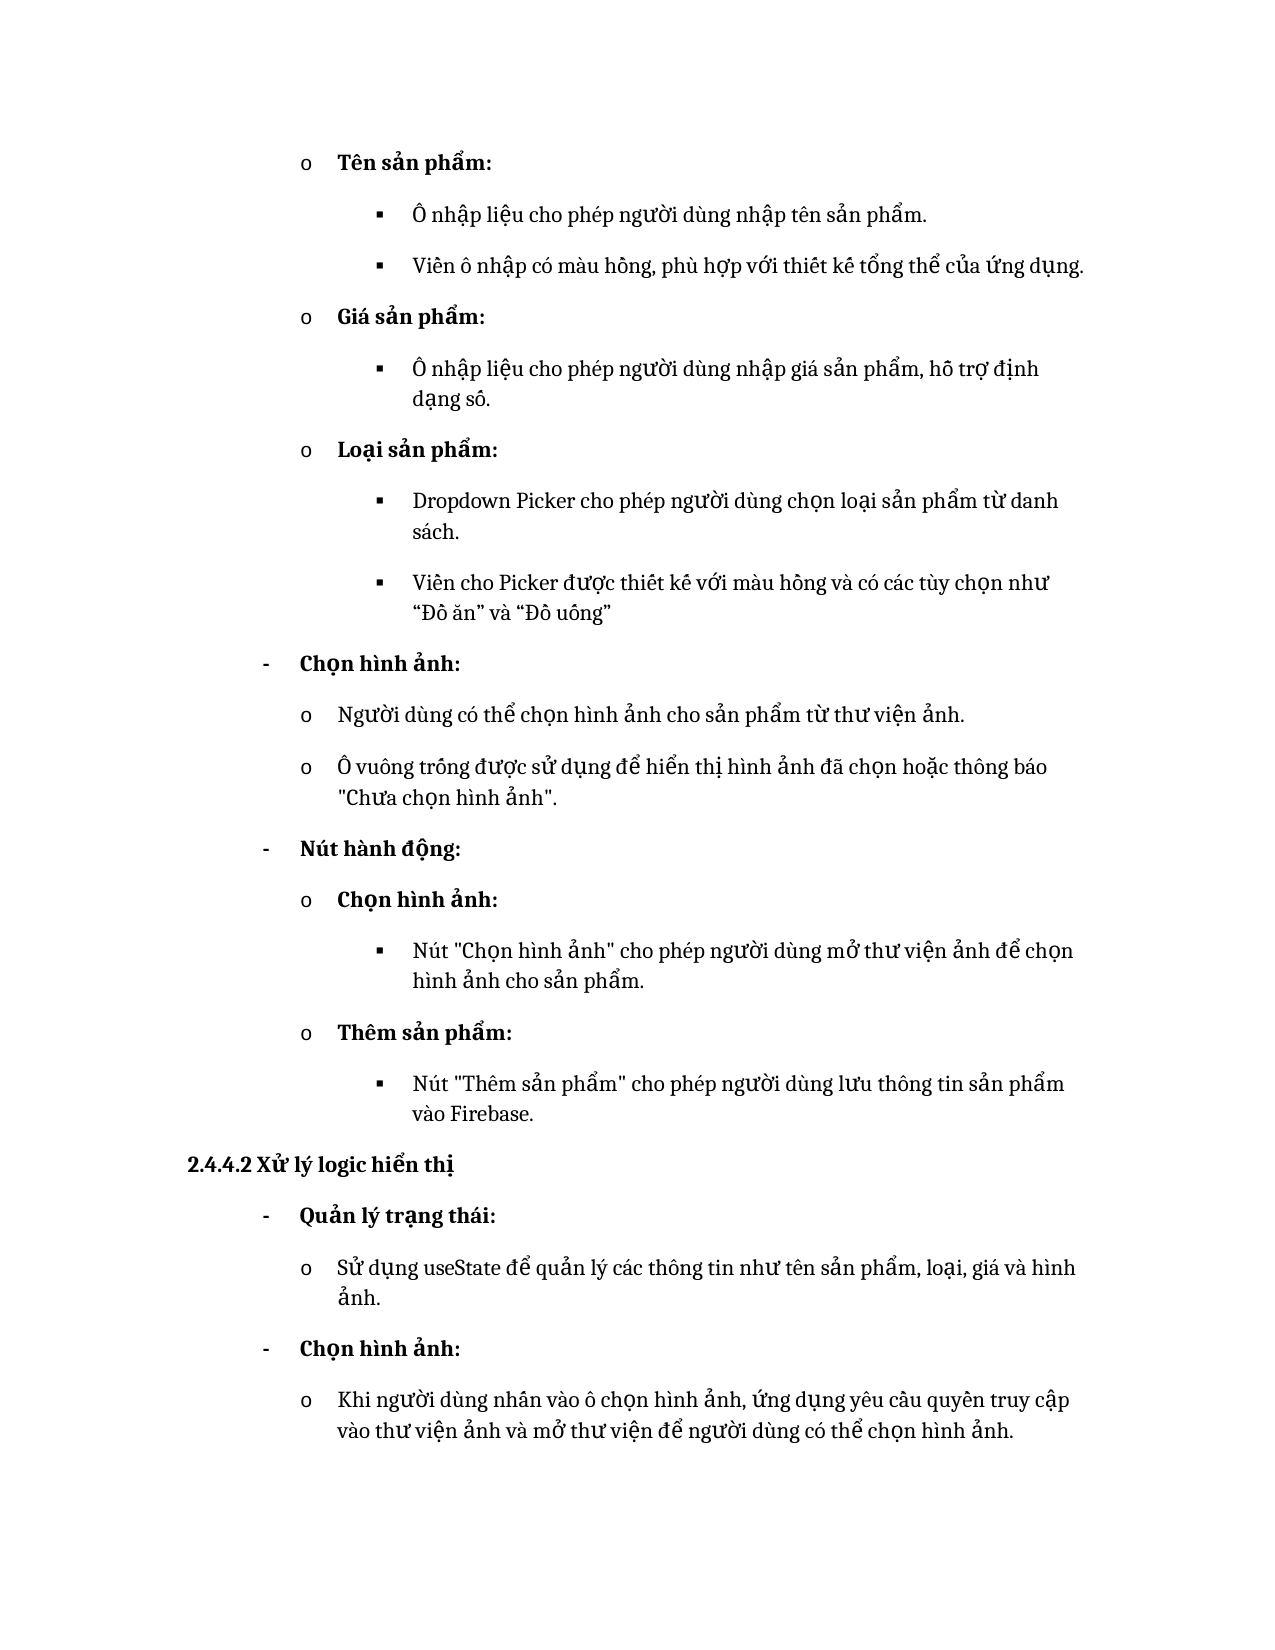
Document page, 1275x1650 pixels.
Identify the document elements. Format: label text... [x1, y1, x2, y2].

list Loại sản phẩm: [300, 437, 1087, 463]
list Nút "Thêm sản phẩm" cho phép người dùng lưu thông tin sản phẩm vào Firebase. [375, 1071, 1087, 1127]
list Thêm sản phẩm: [300, 1019, 1087, 1046]
list Sử dụng useState để quản lý các thông tin như tên sản phẩm, loại, giá và hình ảnh. [300, 1254, 1087, 1311]
text 2.4.4.2 Xử lý logic hiển thị [187, 1152, 1087, 1178]
list Ô nhập liệu cho phép người dùng nhập giá sản phẩm, hỗ trợ định dạng số. [375, 355, 1087, 412]
text - Quản lý trạng thái: [187, 1203, 1087, 1229]
list Giá sản phẩm: [300, 304, 1087, 331]
list Tên sản phẩm: [300, 150, 1087, 177]
list Khi người dùng nhấn vào ô chọn hình ảnh, ứng dụng yêu cầu quyền truy cập vào thư viện ảnh và mở thư viện để người dùng có thể chọn hình ảnh. [300, 1387, 1087, 1444]
list Ô nhập liệu cho phép người dùng nhập tên sản phẩm. [375, 202, 1087, 228]
list Nút "Chọn hình ảnh" cho phép người dùng mở thư viện ảnh để chọn hình ảnh cho sản phẩm. [375, 938, 1087, 994]
list Ô vuông trống được sử dụng để hiển thị hình ảnh đã chọn hoặc thông báo "Chưa chọn hình ảnh". [300, 753, 1087, 811]
list Người dùng có thể chọn hình ảnh cho sản phẩm từ thư viện ảnh. [300, 702, 1087, 729]
list Chọn hình ảnh: [262, 651, 1087, 677]
list Viền ô nhập có màu hồng, phù hợp với thiết kế tổng thể của ứng dụng. [375, 253, 1087, 279]
list Nút hành động: [262, 835, 1087, 862]
list Dropdown Picker cho phép người dùng chọn loại sản phẩm từ danh sách. [375, 488, 1087, 545]
list Viền cho Picker được thiết kế với màu hồng và có các tùy chọn như “Đồ ăn” và “Đồ uống” [375, 569, 1087, 626]
list Chọn hình ảnh: [300, 886, 1087, 913]
list Chọn hình ảnh: [262, 1336, 1087, 1362]
